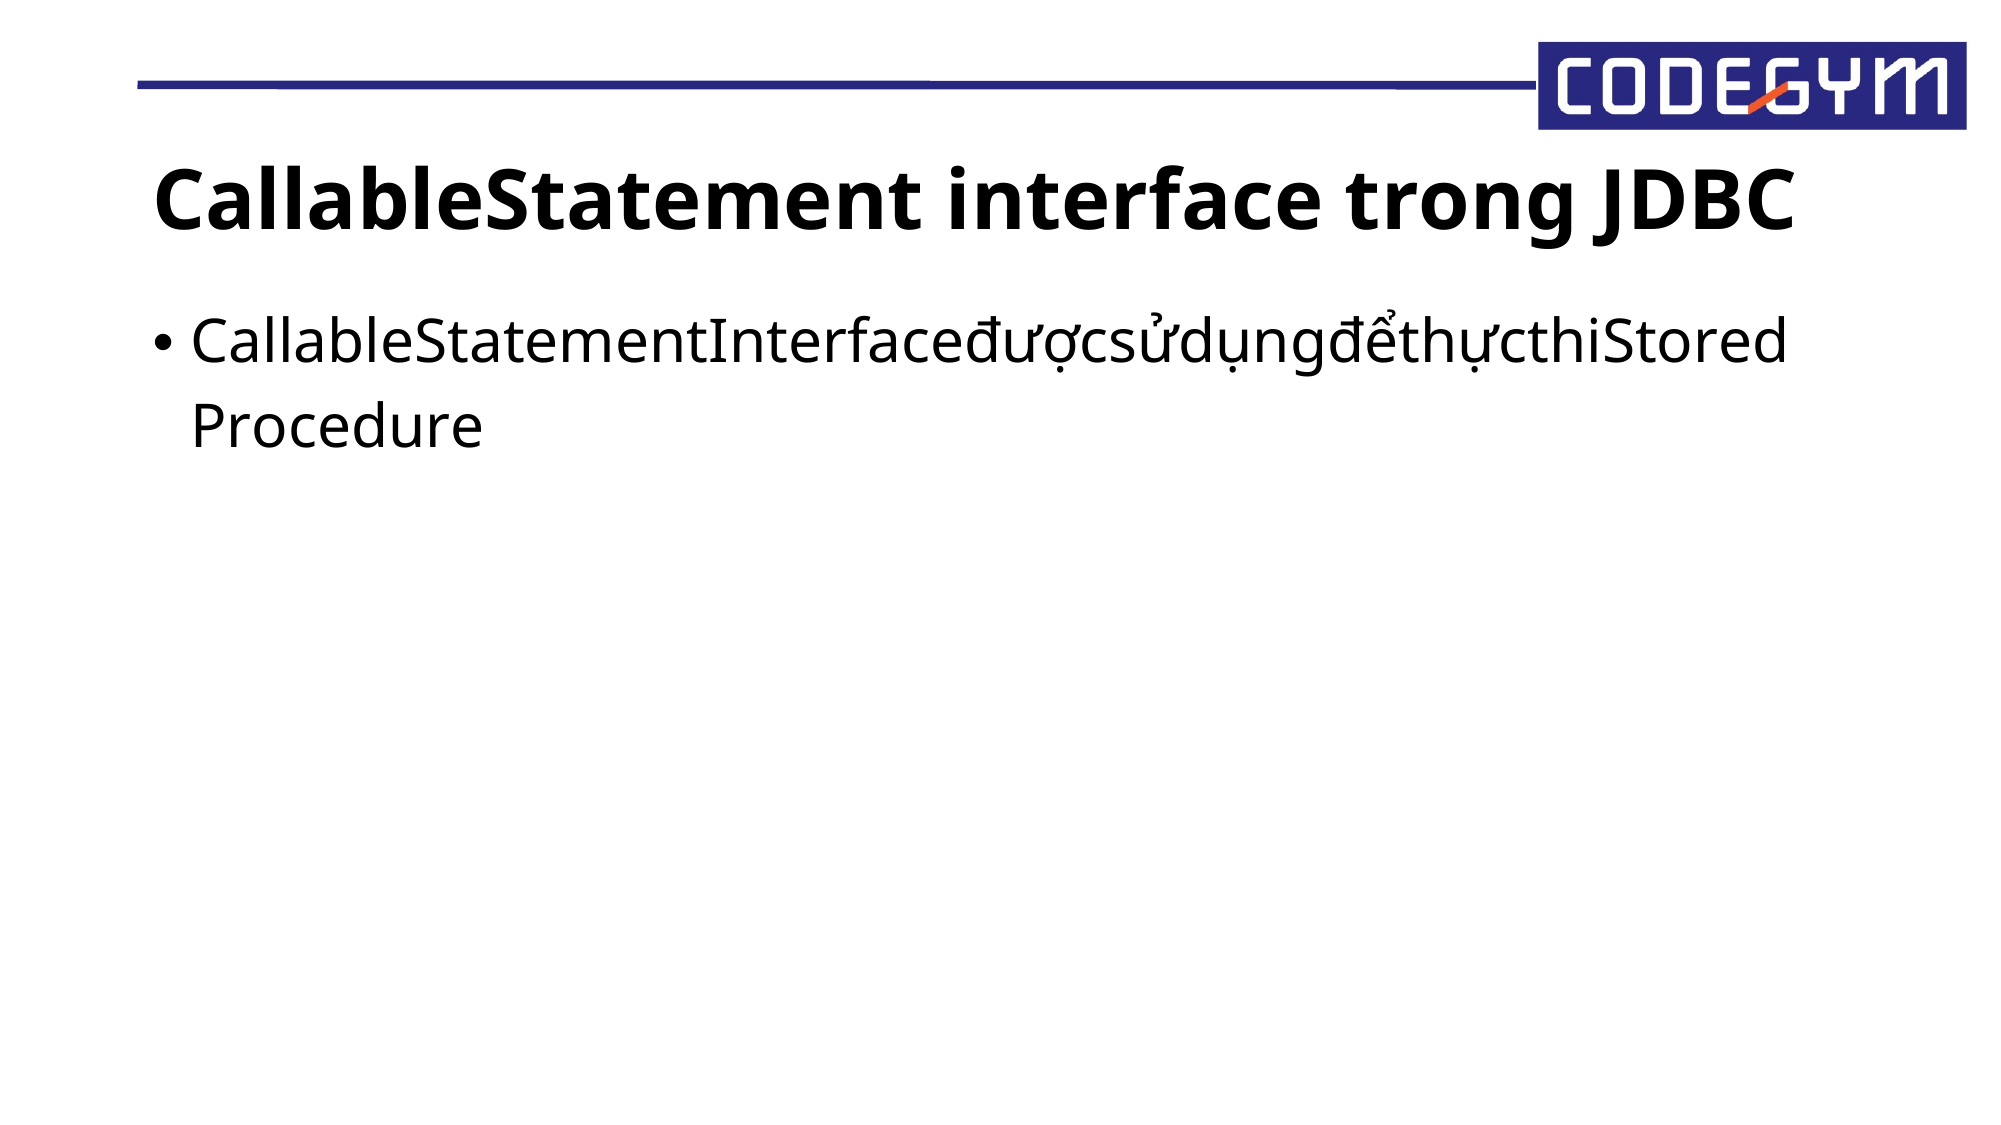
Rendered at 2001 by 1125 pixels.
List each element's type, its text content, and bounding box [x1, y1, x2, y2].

picture [1536, 40, 1969, 130]
subtitle CallableStatement interface trong JDBC [152, 141, 1860, 254]
text • CallableStatementInterfaceđượcsửdụngđểthựcthiStored Procedure [152, 298, 1860, 466]
